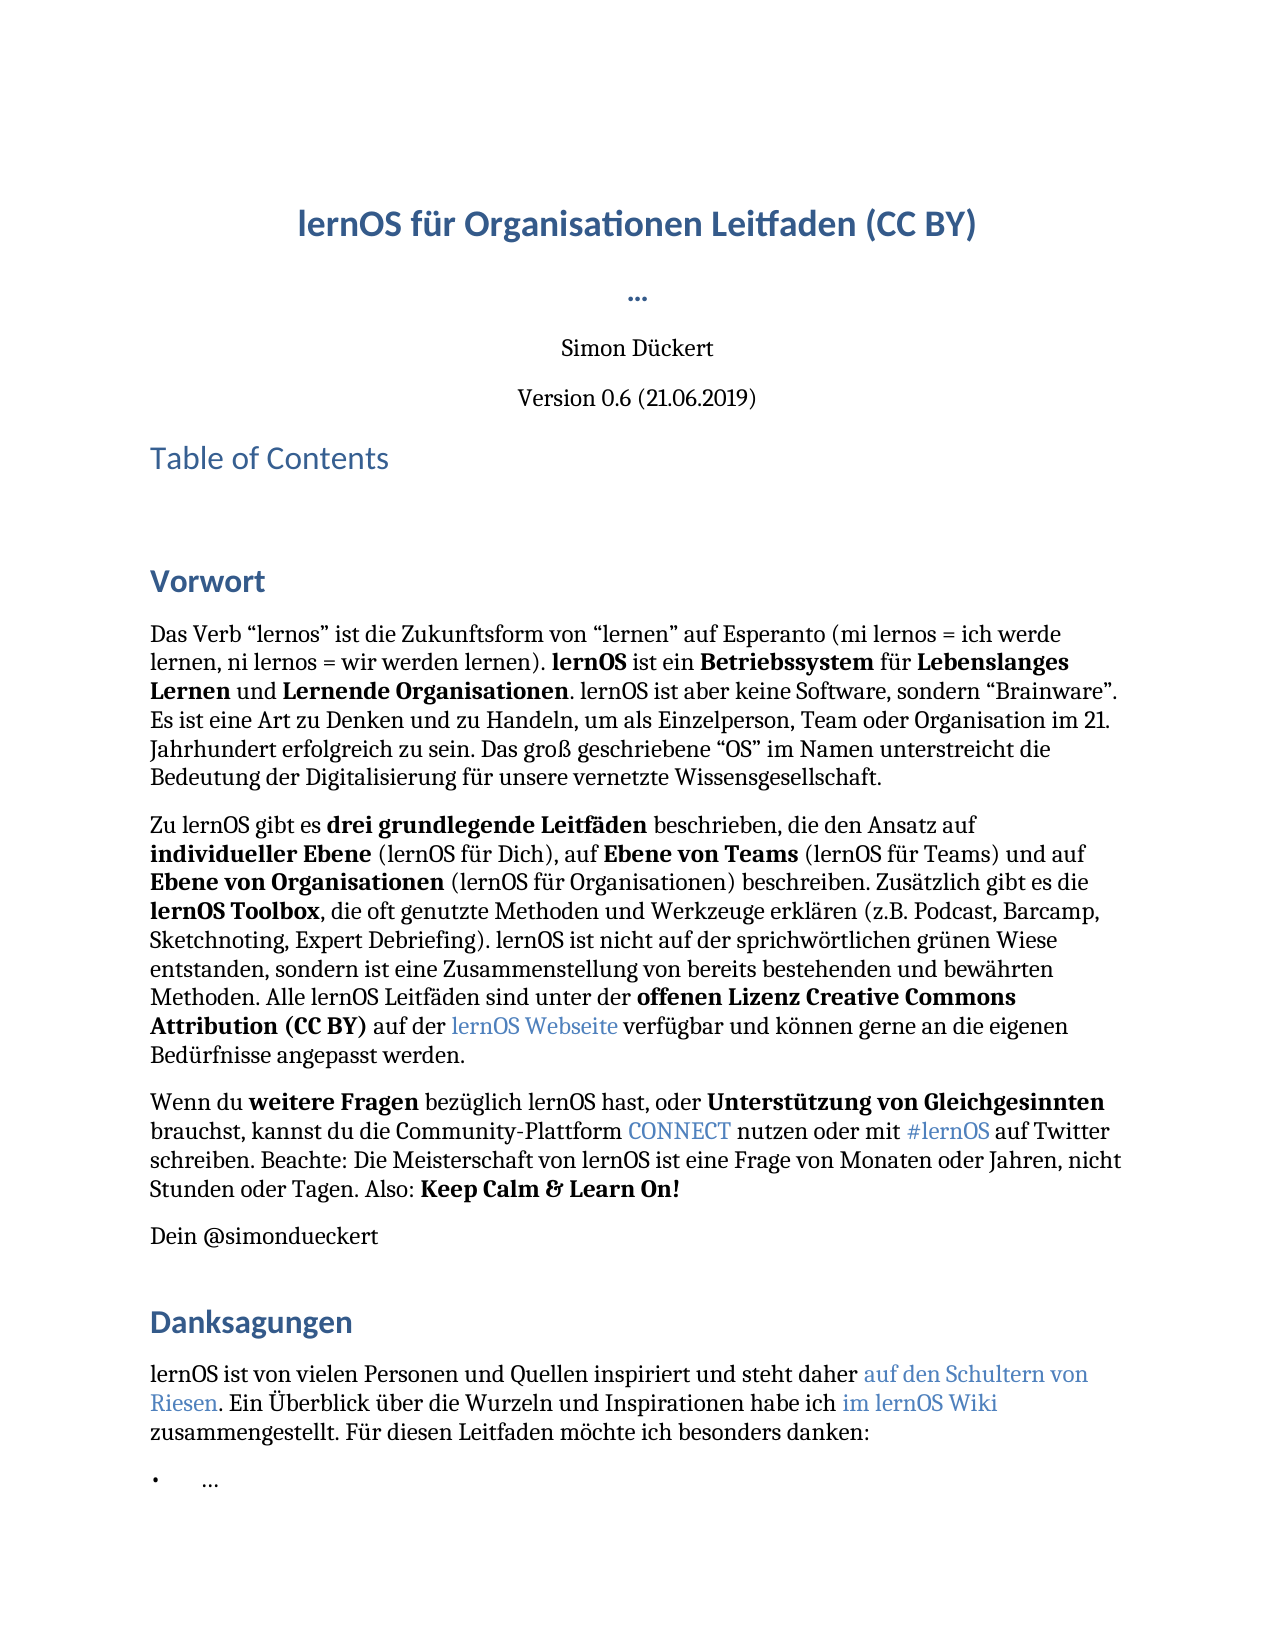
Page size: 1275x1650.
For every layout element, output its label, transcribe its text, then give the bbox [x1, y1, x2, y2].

subtitle … [150, 271, 1125, 309]
text Das Verb “lernos” ist die Zukunftsform von “lernen” auf Esperanto (mi lernos = ich werde lernen, ni lernos = wir werden lernen). lernOS ist ein Betriebssystem für Lebenslanges Lernen und Lernende Organisationen. lernOS ist aber keine Software, sondern “Brainware”. Es ist eine Art zu Denken und zu Handeln, um als Einzelperson, Team oder Organisation im 21. Jahrhundert erfolgreich zu sein. Das groß geschriebene “OS” im Namen unterstreicht die Bedeutung der Digitalisierung für unsere vernetzte Wissensgesellschaft. [150, 619, 1125, 792]
text Version 0.6 (21.06.2019) [150, 383, 1125, 412]
text Wenn du weitere Fragen bezüglich lernOS hast, oder Unterstützung von Gleichgesinnten brauchst, kannst du die Community-Plattform CONNECT nutzen oder mit #lernOS auf Twitter schreiben. Beachte: Die Meisterschaft von lernOS ist eine Frage von Monaten oder Jahren, nicht Stunden oder Tagen. Also: Keep Calm & Learn On! [150, 1088, 1125, 1203]
subtitle Danksagungen [150, 1301, 1125, 1341]
subtitle Vorwort [150, 560, 1125, 601]
text Simon Dückert [150, 334, 1125, 363]
text Dein @simondueckert [150, 1222, 1125, 1251]
text Zu lernOS gibt es drei grundlegende Leitfäden beschrieben, die den Ansatz auf individueller Ebene (lernOS für Dich), auf Ebene von Teams (lernOS für Teams) und auf Ebene von Organisationen (lernOS für Organisationen) beschreiben. Zusätzlich gibt es die lernOS Toolbox, die oft genutzte Methoden und Werkzeuge erklären (z.B. Podcast, Barcamp, Sketchnoting, Expert Debriefing). lernOS ist nicht auf der sprichwörtlichen grünen Wiese entstanden, sondern ist eine Zusammenstellung von bereits bestehenden und bewährten Methoden. Alle lernOS Leitfäden sind unter der offenen Lizenz Creative Commons Attribution (CC BY) auf der lernOS Webseite verfügbar und können gerne an die eigenen Bedürfnisse angepasst werden. [150, 811, 1125, 1069]
list … [150, 1465, 1125, 1494]
text lernOS ist von vielen Personen und Quellen inspiriert und steht daher auf den Schultern von Riesen. Ein Überblick über die Wurzeln und Inspirationen habe ich im lernOS Wiki zusammengestellt. Für diesen Leitfaden möchte ich besonders danken: [150, 1360, 1125, 1446]
title lernOS für Organisationen Leitfaden (CC BY) [150, 200, 1125, 246]
